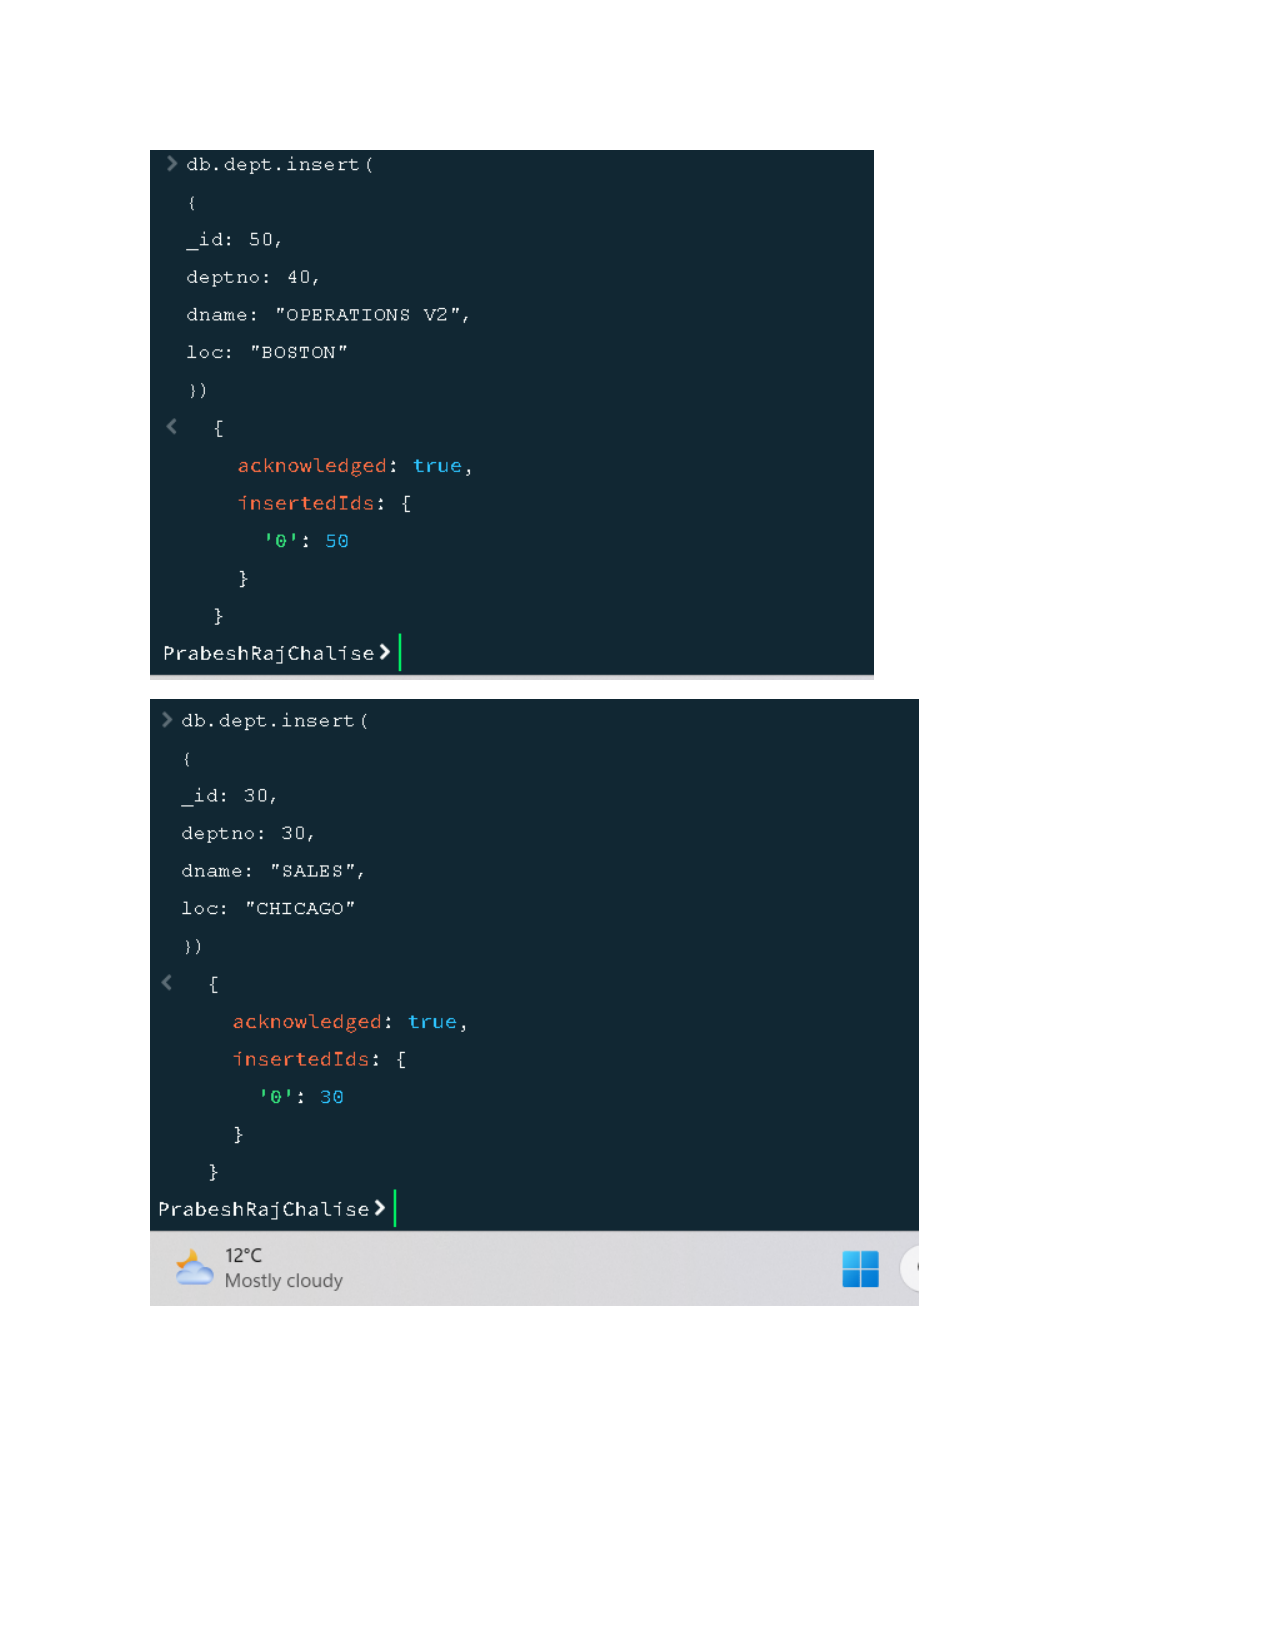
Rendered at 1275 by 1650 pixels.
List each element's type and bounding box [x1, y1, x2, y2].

picture [150, 699, 919, 1306]
picture [150, 150, 874, 680]
